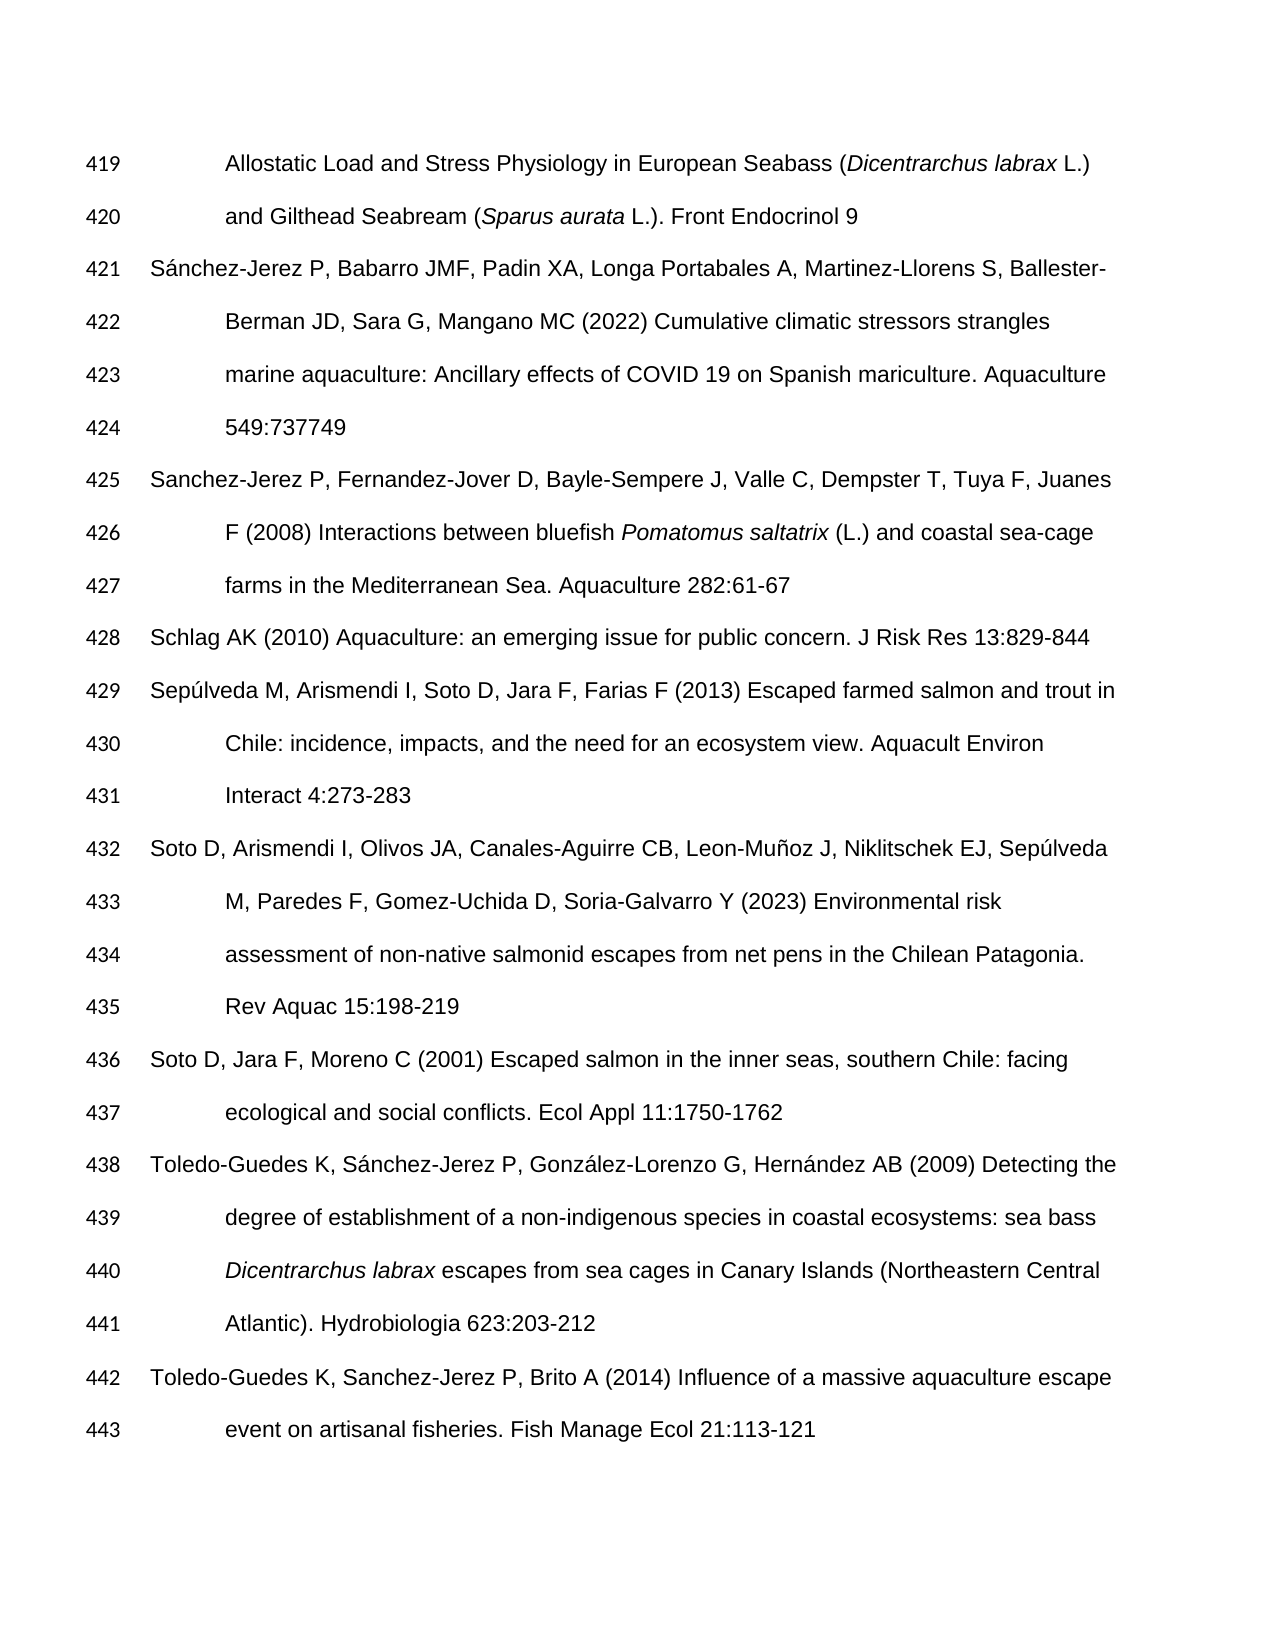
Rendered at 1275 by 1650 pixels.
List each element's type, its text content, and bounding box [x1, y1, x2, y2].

text Sánchez-Jerez P, Babarro JMF, Padin XA, Longa Portabales A, Martinez-Llorens S, Ballester-Berman JD, Sara G, Mangano MC (2022) Cumulative climatic stressors strangles marine aquaculture: Ancillary effects of COVID 19 on Spanish mariculture. Aquaculture 549:737749 [150, 255, 1125, 440]
text Schlag AK (2010) Aquaculture: an emerging issue for public concern. J Risk Res 13:829-844 [150, 624, 1125, 651]
text Sepúlveda M, Arismendi I, Soto D, Jara F, Farias F (2013) Escaped farmed salmon and trout in Chile: incidence, impacts, and the need for an ecosystem view. Aquacult Environ Interact 4:273-283 [150, 677, 1125, 809]
text Toledo-Guedes K, Sánchez-Jerez P, González-Lorenzo G, Hernández AB (2009) Detecting the degree of establishment of a non-indigenous species in coastal ecosystems: sea bass Dicentrarchus labrax escapes from sea cages in Canary Islands (Northeastern Central Atlantic). Hydrobiologia 623:203-212 [150, 1151, 1125, 1336]
text Toledo‐Guedes K, Sanchez‐Jerez P, Brito A (2014) Influence of a massive aquaculture escape event on artisanal fisheries. Fish Manage Ecol 21:113-121 [150, 1362, 1125, 1443]
text Soto D, Arismendi I, Olivos JA, Canales-Aguirre CB, Leon-Muñoz J, Niklitschek EJ, Sepúlveda M, Paredes F, Gomez-Uchida D, Soria-Galvarro Y (2023) Environmental risk assessment of non-native salmonid escapes from net pens in the Chilean Patagonia. Rev Aquac 15:198-219 [150, 835, 1125, 1020]
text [150, 150, 1125, 229]
text Soto D, Jara F, Moreno C (2001) Escaped salmon in the inner seas, southern Chile: facing ecological and social conflicts. Ecol Appl 11:1750-1762 [150, 1046, 1125, 1125]
text Sanchez-Jerez P, Fernandez-Jover D, Bayle-Sempere J, Valle C, Dempster T, Tuya F, Juanes F (2008) Interactions between bluefish Pomatomus saltatrix (L.) and coastal sea-cage farms in the Mediterranean Sea. Aquaculture 282:61-67 [150, 466, 1125, 598]
